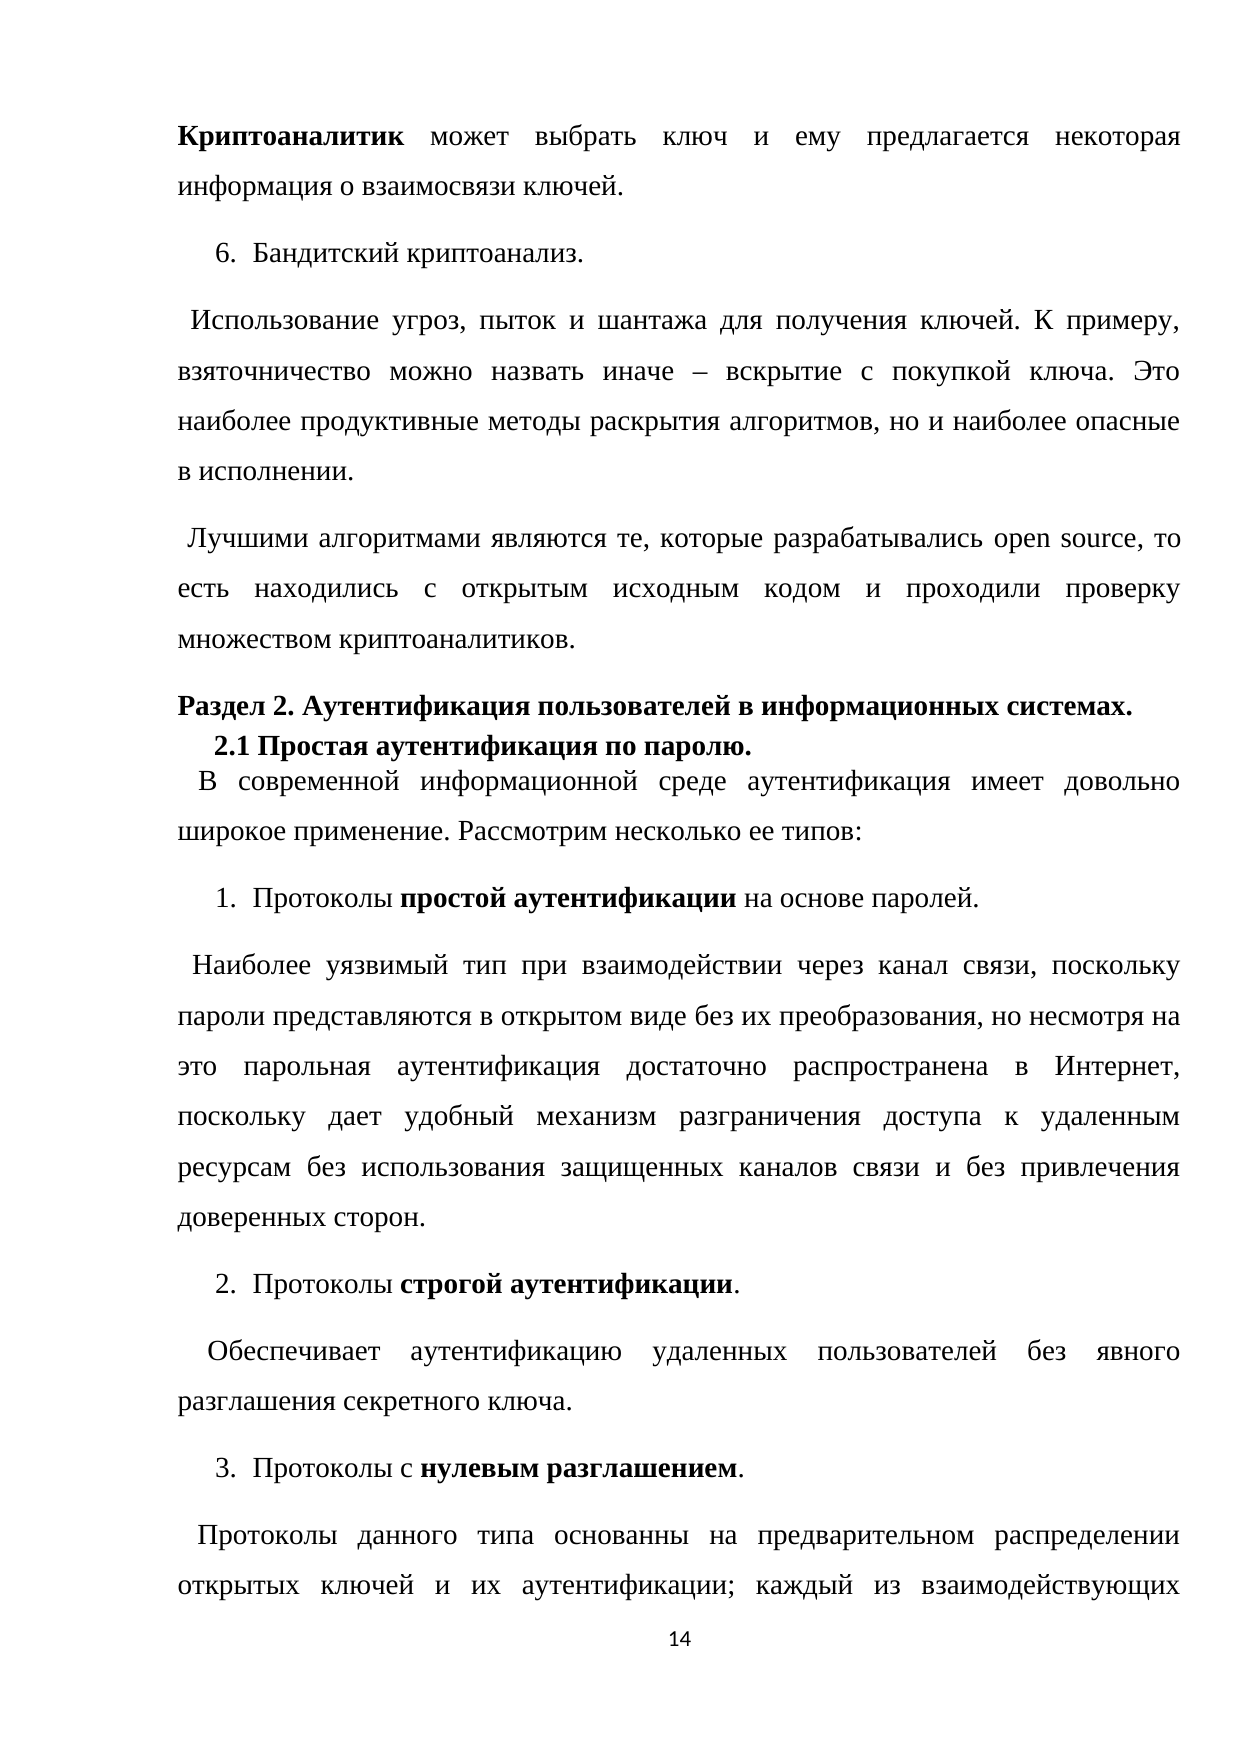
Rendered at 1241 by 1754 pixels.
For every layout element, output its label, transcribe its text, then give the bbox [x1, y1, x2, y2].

subtitle 2.1 Простая аутентификация по паролю. [177, 728, 1181, 761]
text В современной информационной среде аутентификация имеет довольно широкое применение. Рассмотрим несколько ее типов: [177, 763, 1181, 847]
text Лучшими алгоритмами являются те, которые разрабатывались open source, то есть находились с открытым исходным кодом и проходили проверку множеством криптоаналитиков. [177, 520, 1181, 654]
text Обеспечивает аутентификацию удаленных пользователей без явного разглашения секретного ключа. [177, 1333, 1181, 1417]
list Протоколы с нулевым разглашением. [215, 1450, 1181, 1484]
text Криптоаналитик может выбрать ключ и ему предлагается некоторая информация о взаимосвязи ключей. [177, 118, 1181, 202]
list Протоколы строгой аутентификации. [215, 1266, 1181, 1299]
text Использование угроз, пыток и шантажа для получения ключей. К примеру, взяточничество можно назвать иначе – вскрытие с покупкой ключа. Это наиболее продуктивные методы раскрытия алгоритмов, но и наиболее опасные в исполнении. [177, 302, 1181, 487]
list Бандитский криптоанализ. [215, 235, 1181, 269]
text Наиболее уязвимый тип при взаимодействии через канал связи, поскольку пароли представляются в открытом виде без их преобразования, но несмотря на это парольная аутентификация достаточно распространена в Интернет, поскольку дает удобный механизм разграничения доступа к удаленным ресурсам без использования защищенных каналов связи и без привлечения доверенных сторон. [177, 947, 1181, 1232]
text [177, 1517, 1181, 1601]
subtitle Раздел 2. Аутентификация пользователей в информационных системах. [177, 688, 1181, 721]
list Протоколы простой аутентификации на основе паролей. [215, 880, 1181, 914]
